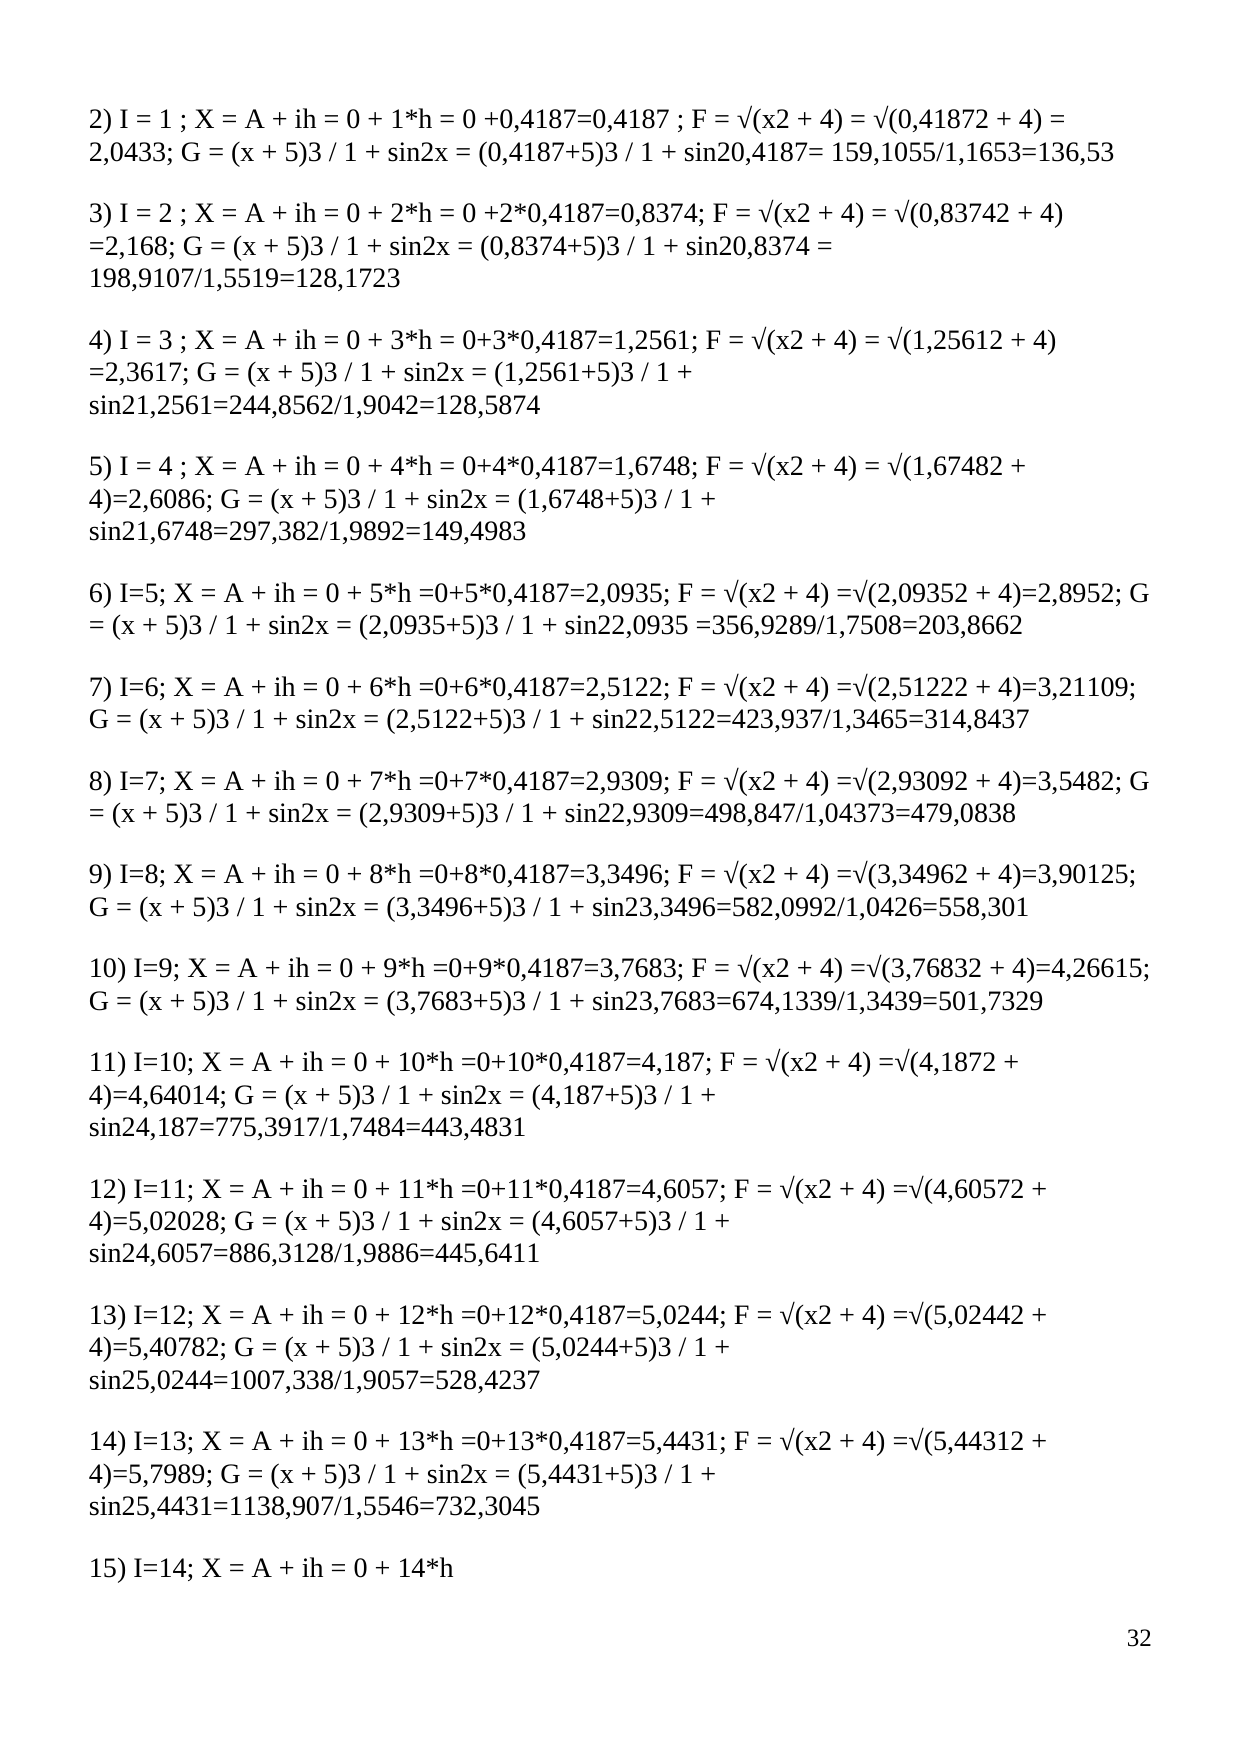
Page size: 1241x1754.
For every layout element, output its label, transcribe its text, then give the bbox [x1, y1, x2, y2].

text 6) I=5; X = A + ih = 0 + 5*h =0+5*0,4187=2,0935; F = √(x2 + 4) =√(2,09352 + 4)=2,8952; G = (x + 5)3 / 1 + sin2x = (2,0935+5)3 / 1 + sin22,0935 =356,9289/1,7508=203,8662 [89, 576, 1152, 640]
text 12) I=11; X = A + ih = 0 + 11*h =0+11*0,4187=4,6057; F = √(x2 + 4) =√(4,60572 + 4)=5,02028; G = (x + 5)3 / 1 + sin2x = (4,6057+5)3 / 1 + sin24,6057=886,3128/1,9886=445,6411 [89, 1172, 1152, 1269]
text 15) I=14; X = A + ih = 0 + 14*h [89, 1551, 1152, 1583]
text 10) I=9; X = A + ih = 0 + 9*h =0+9*0,4187=3,7683; F = √(x2 + 4) =√(3,76832 + 4)=4,26615; G = (x + 5)3 / 1 + sin2x = (3,7683+5)3 / 1 + sin23,7683=674,1339/1,3439=501,7329 [89, 951, 1152, 1016]
text 5) I = 4 ; X = A + ih = 0 + 4*h = 0+4*0,4187=1,6748; F = √(x2 + 4) = √(1,67482 + 4)=2,6086; G = (x + 5)3 / 1 + sin2x = (1,6748+5)3 / 1 + sin21,6748=297,382/1,9892=149,4983 [89, 449, 1152, 546]
text 9) I=8; X = A + ih = 0 + 8*h =0+8*0,4187=3,3496; F = √(x2 + 4) =√(3,34962 + 4)=3,90125; G = (x + 5)3 / 1 + sin2x = (3,3496+5)3 / 1 + sin23,3496=582,0992/1,0426=558,301 [89, 857, 1152, 922]
text 7) I=6; X = A + ih = 0 + 6*h =0+6*0,4187=2,5122; F = √(x2 + 4) =√(2,51222 + 4)=3,21109; G = (x + 5)3 / 1 + sin2x = (2,5122+5)3 / 1 + sin22,5122=423,937/1,3465=314,8437 [89, 669, 1152, 734]
text 13) I=12; X = A + ih = 0 + 12*h =0+12*0,4187=5,0244; F = √(x2 + 4) =√(5,02442 + 4)=5,40782; G = (x + 5)3 / 1 + sin2x = (5,0244+5)3 / 1 + sin25,0244=1007,338/1,9057=528,4237 [89, 1298, 1152, 1395]
text 8) I=7; X = A + ih = 0 + 7*h =0+7*0,4187=2,9309; F = √(x2 + 4) =√(2,93092 + 4)=3,5482; G = (x + 5)3 / 1 + sin2x = (2,9309+5)3 / 1 + sin22,9309=498,847/1,04373=479,0838 [89, 763, 1152, 828]
text 11) I=10; X = A + ih = 0 + 10*h =0+10*0,4187=4,187; F = √(x2 + 4) =√(4,1872 + 4)=4,64014; G = (x + 5)3 / 1 + sin2x = (4,187+5)3 / 1 + sin24,187=775,3917/1,7484=443,4831 [89, 1045, 1152, 1143]
text 2) I = 1 ; X = A + ih = 0 + 1*h = 0 +0,4187=0,4187 ; F = √(x2 + 4) = √(0,41872 + 4) = 2,0433; G = (x + 5)3 / 1 + sin2x = (0,4187+5)3 / 1 + sin20,4187= 159,1055/1,1653=136,53 [89, 103, 1152, 167]
text 4) I = 3 ; X = A + ih = 0 + 3*h = 0+3*0,4187=1,2561; F = √(x2 + 4) = √(1,25612 + 4) =2,3617; G = (x + 5)3 / 1 + sin2x = (1,2561+5)3 / 1 + sin21,2561=244,8562/1,9042=128,5874 [89, 323, 1152, 420]
text 14) I=13; X = A + ih = 0 + 13*h =0+13*0,4187=5,4431; F = √(x2 + 4) =√(5,44312 + 4)=5,7989; G = (x + 5)3 / 1 + sin2x = (5,4431+5)3 / 1 + sin25,4431=1138,907/1,5546=732,3045 [89, 1424, 1152, 1522]
text 3) I = 2 ; X = A + ih = 0 + 2*h = 0 +2*0,4187=0,8374; F = √(x2 + 4) = √(0,83742 + 4) =2,168; G = (x + 5)3 / 1 + sin2x = (0,8374+5)3 / 1 + sin20,8374 = 198,9107/1,5519=128,1723 [89, 197, 1152, 294]
